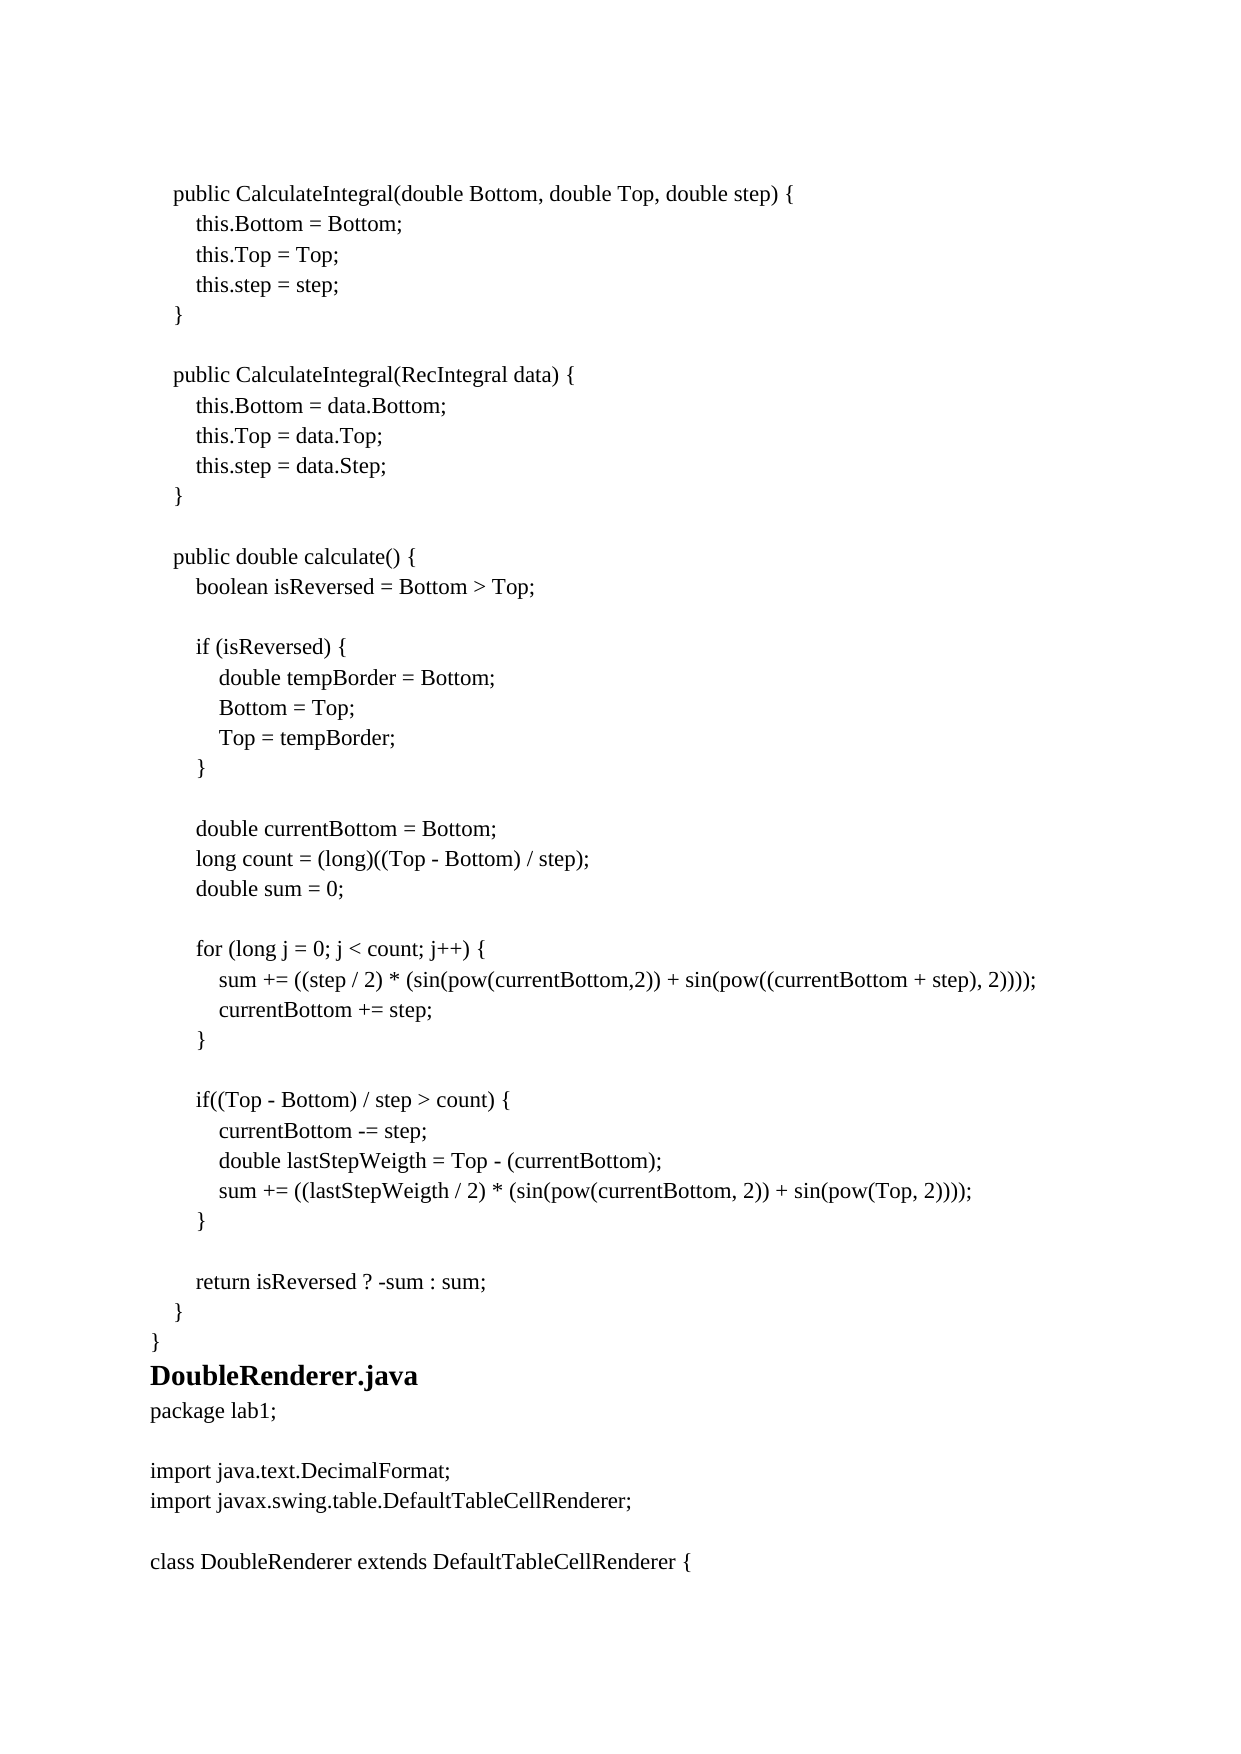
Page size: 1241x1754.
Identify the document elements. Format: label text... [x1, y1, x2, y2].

text return isReversed ? -sum : sum; [150, 1268, 1090, 1294]
text DoubleRenderer.java [150, 1358, 1090, 1392]
text sum += ((lastStepWeigth / 2) * (sin(pow(currentBottom, 2)) + sin(pow(Top, 2)))); [150, 1177, 1090, 1203]
text double sum = 0; [150, 875, 1090, 901]
text } [150, 1328, 1090, 1354]
text } [150, 1026, 1090, 1052]
text boolean isReversed = Bottom > Top; [150, 573, 1090, 599]
text Top = tempBorder; [150, 724, 1090, 750]
text public CalculateIntegral(RecIntegral data) { [150, 361, 1090, 388]
text class DoubleRenderer extends DefaultTableCellRenderer { [150, 1548, 1090, 1574]
text public double calculate() { [150, 543, 1090, 569]
text this.Top = data.Top; [150, 422, 1090, 448]
text double currentBottom = Bottom; [150, 814, 1090, 841]
text import java.text.DecimalFormat; [150, 1457, 1090, 1484]
text currentBottom += step; [150, 996, 1090, 1022]
text package lab1; [150, 1397, 1090, 1423]
text this.step = step; [150, 271, 1090, 297]
text } [150, 1298, 1090, 1324]
text public CalculateIntegral(double Bottom, double Top, double step) { [150, 180, 1090, 207]
text if((Top - Bottom) / step > count) { [150, 1086, 1090, 1113]
text import javax.swing.table.DefaultTableCellRenderer; [150, 1487, 1090, 1514]
text this.Top = Top; [150, 241, 1090, 267]
text currentBottom -= step; [150, 1117, 1090, 1143]
text } [150, 1207, 1090, 1234]
text this.step = data.Step; [150, 452, 1090, 478]
text if (isReversed) { [150, 633, 1090, 660]
text for (long j = 0; j < count; j++) { [150, 935, 1090, 962]
text this.Bottom = Bottom; [150, 210, 1090, 237]
text double tempBorder = Bottom; [150, 663, 1090, 690]
text Bottom = Top; [150, 694, 1090, 720]
text long count = (long)((Top - Bottom) / step); [150, 845, 1090, 871]
text this.Bottom = data.Bottom; [150, 392, 1090, 418]
text } [150, 301, 1090, 327]
text } [150, 482, 1090, 509]
text } [150, 754, 1090, 781]
text double lastStepWeigth = Top - (currentBottom); [150, 1147, 1090, 1173]
text sum += ((step / 2) * (sin(pow(currentBottom,2)) + sin(pow((currentBottom + step), 2)))); [150, 966, 1090, 992]
